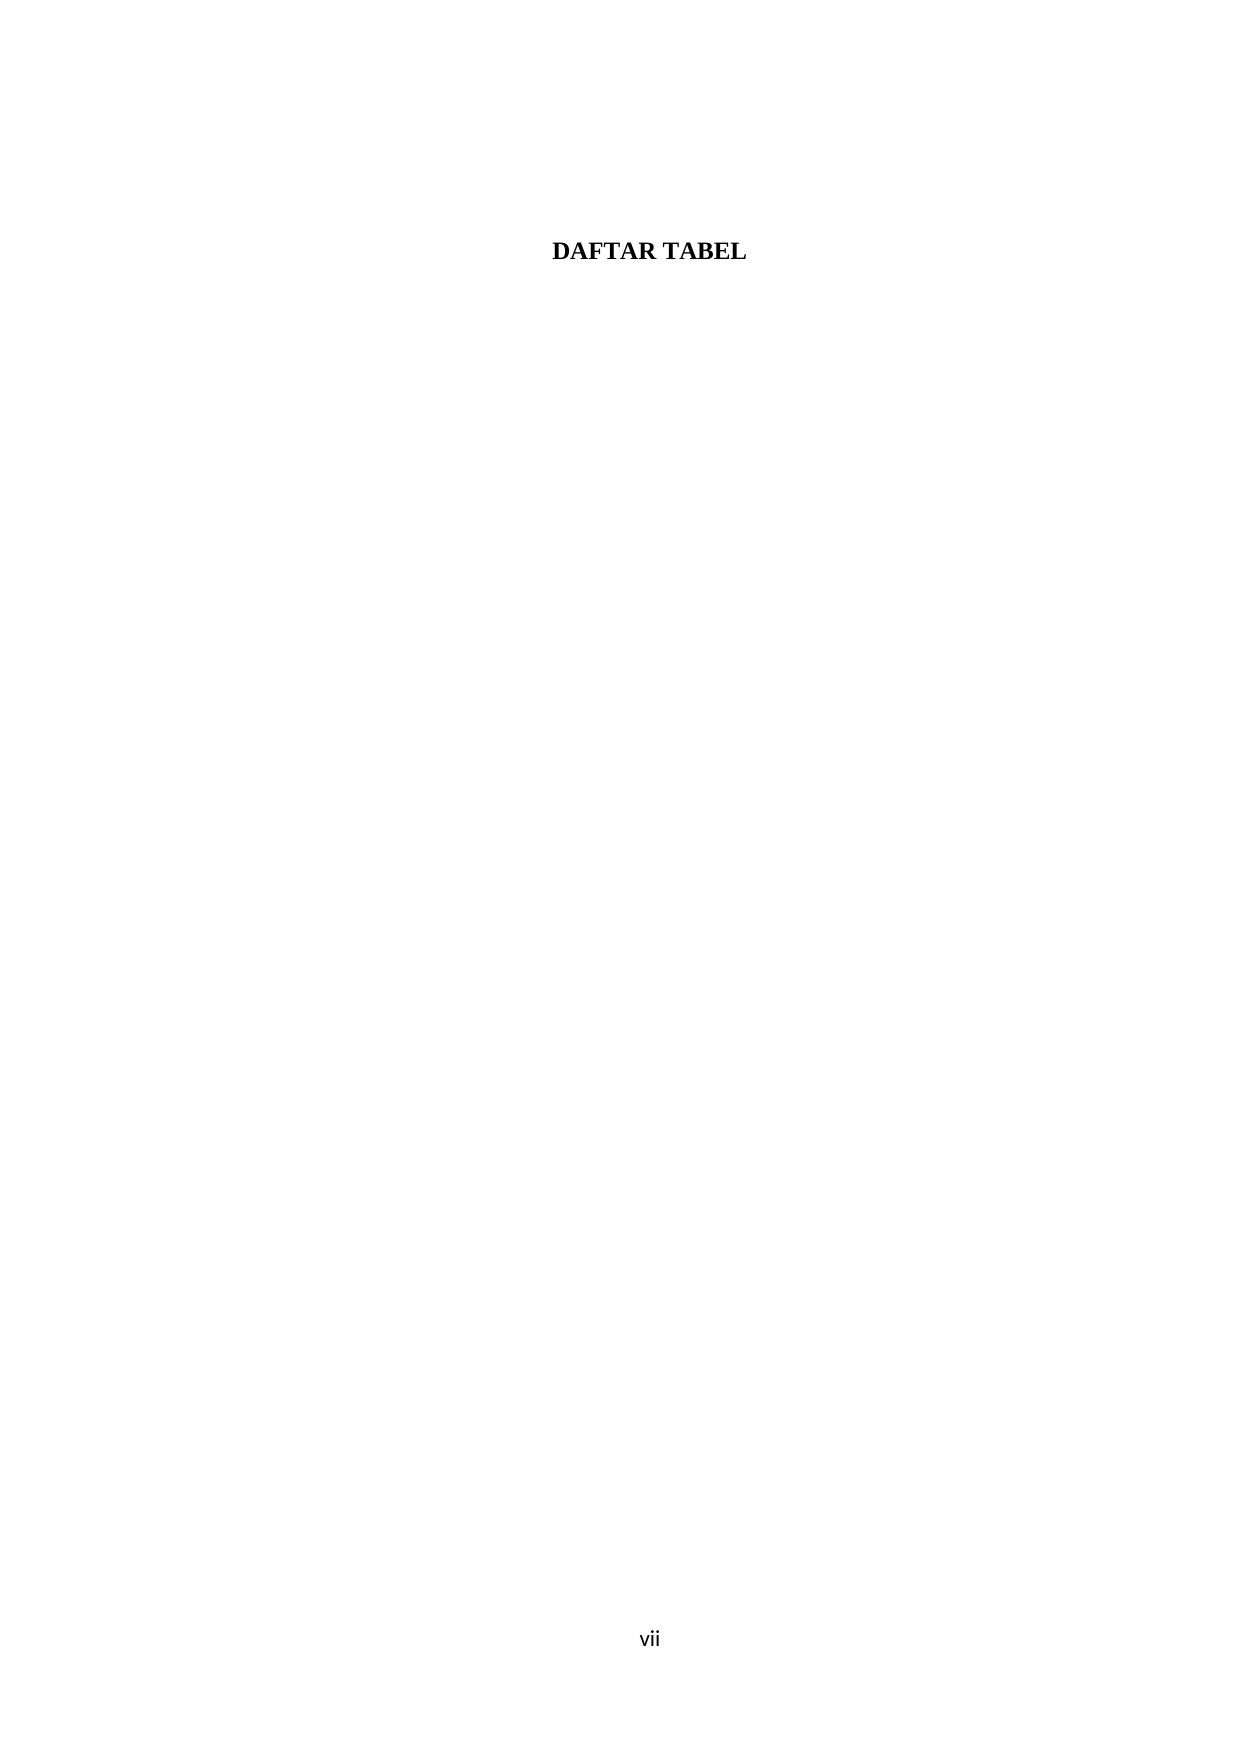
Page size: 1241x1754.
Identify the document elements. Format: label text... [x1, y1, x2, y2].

subtitle DAFTAR TABEL [236, 236, 1063, 265]
